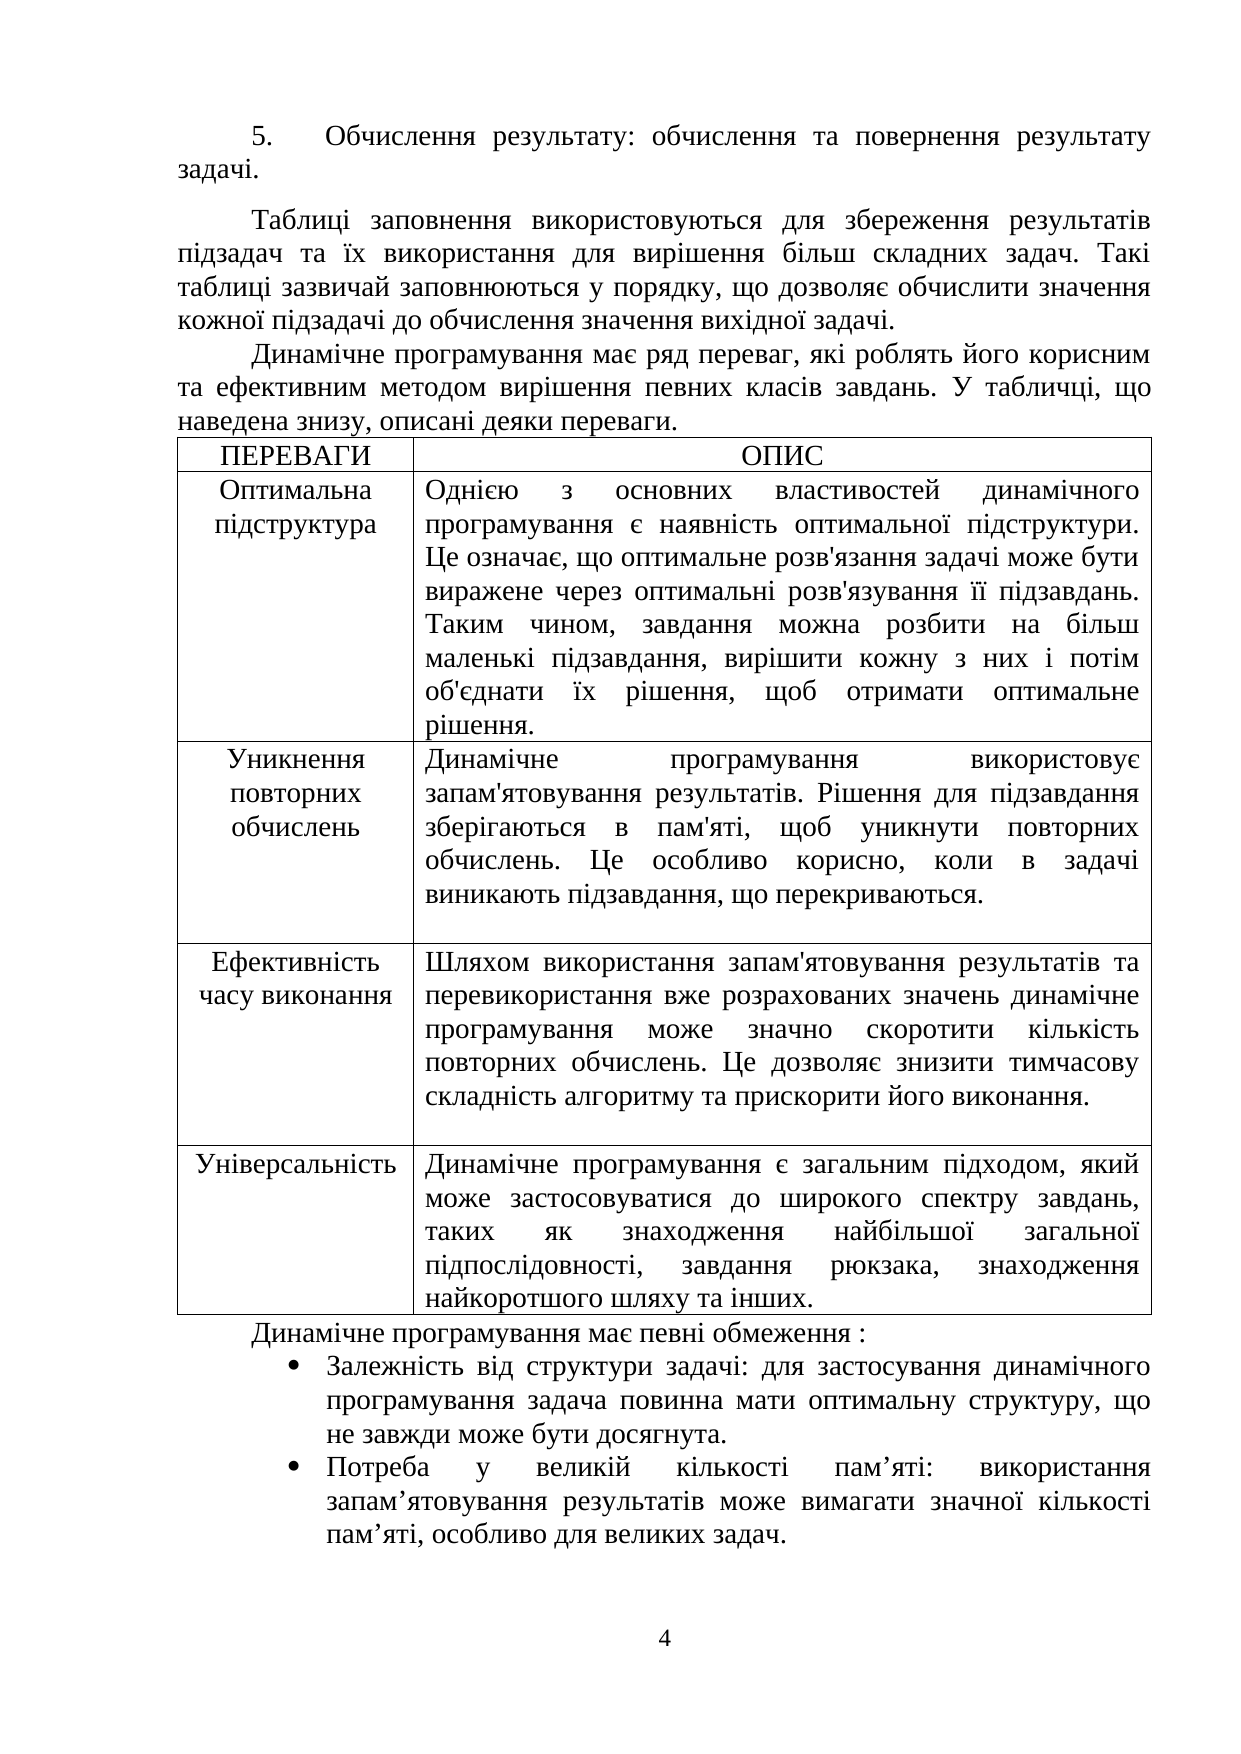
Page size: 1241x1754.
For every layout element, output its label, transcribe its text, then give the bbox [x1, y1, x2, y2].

table_cell Динамічне програмування є загальним підходом, який може застосовуватися до широкого спектру завдань, таких як знаходження найбільшої загальної підпослідовності, завдання рюкзака, знаходження найкоротшого шляху та інших. [414, 1146, 1151, 1314]
table_cell Уникнення повторних обчислень [178, 742, 413, 943]
table_cell Шляхом використання запам'ятовування результатів та перевикористання вже розрахованих значень динамічне програмування може значно скоротити кількість повторних обчислень. Це дозволяє знизити тимчасову складність алгоритму та прискорити його виконання. [414, 944, 1151, 1145]
text Таблиці заповнення використовуються для збереження результатів підзадач та їх використання для вирішення більш складних задач. Такі таблиці зазвичай заповнюються у порядку, що дозволяє обчислити значення кожної підзадачі до обчислення значення вихідної задачі. [177, 202, 1152, 336]
list Залежність від структури задачі: для застосування динамічного програмування задача повинна мати оптимальну структуру, що не завжди може бути досягнута. [288, 1348, 1152, 1449]
table_cell Універсальність [178, 1146, 413, 1314]
text Динамічне програмування має певні обмеження : [177, 1315, 1152, 1348]
table_cell Динамічне програмування використовує запам'ятовування результатів. Рішення для підзавдання зберігаються в пам'яті, щоб уникнути повторних обчислень. Це особливо корисно, коли в задачі виникають підзавдання, що перекриваються. [414, 742, 1151, 943]
text Динамічне програмування має ряд переваг, які роблять його корисним та ефективним методом вирішення певних класів завдань. У табличці, що наведена знизу, описані деяки переваги. [177, 336, 1152, 437]
table_header ОПИС [414, 438, 1151, 471]
list Потреба у великій кількості пам’яті: використання запам’ятовування результатів може вимагати значної кількості пам’яті, особливо для великих задач. [288, 1449, 1152, 1550]
table_cell Однією з основних властивостей динамічного програмування є наявність оптимальної підструктури. Це означає, що оптимальне розв'язання задачі може бути виражене через оптимальні розв'язування її підзавдань. Таким чином, завдання можна розбити на більш маленькі підзавдання, вирішити кожну з них і потім об'єднати їх рішення, щоб отримати оптимальне рішення. [414, 472, 1151, 741]
table_cell Ефективність часу виконання [178, 944, 413, 1145]
list Обчислення результату: обчислення та повернення результату задачі. [177, 118, 1152, 185]
table_header ПЕРЕВАГИ [178, 438, 413, 471]
table_cell Оптимальна підструктура [178, 472, 413, 741]
